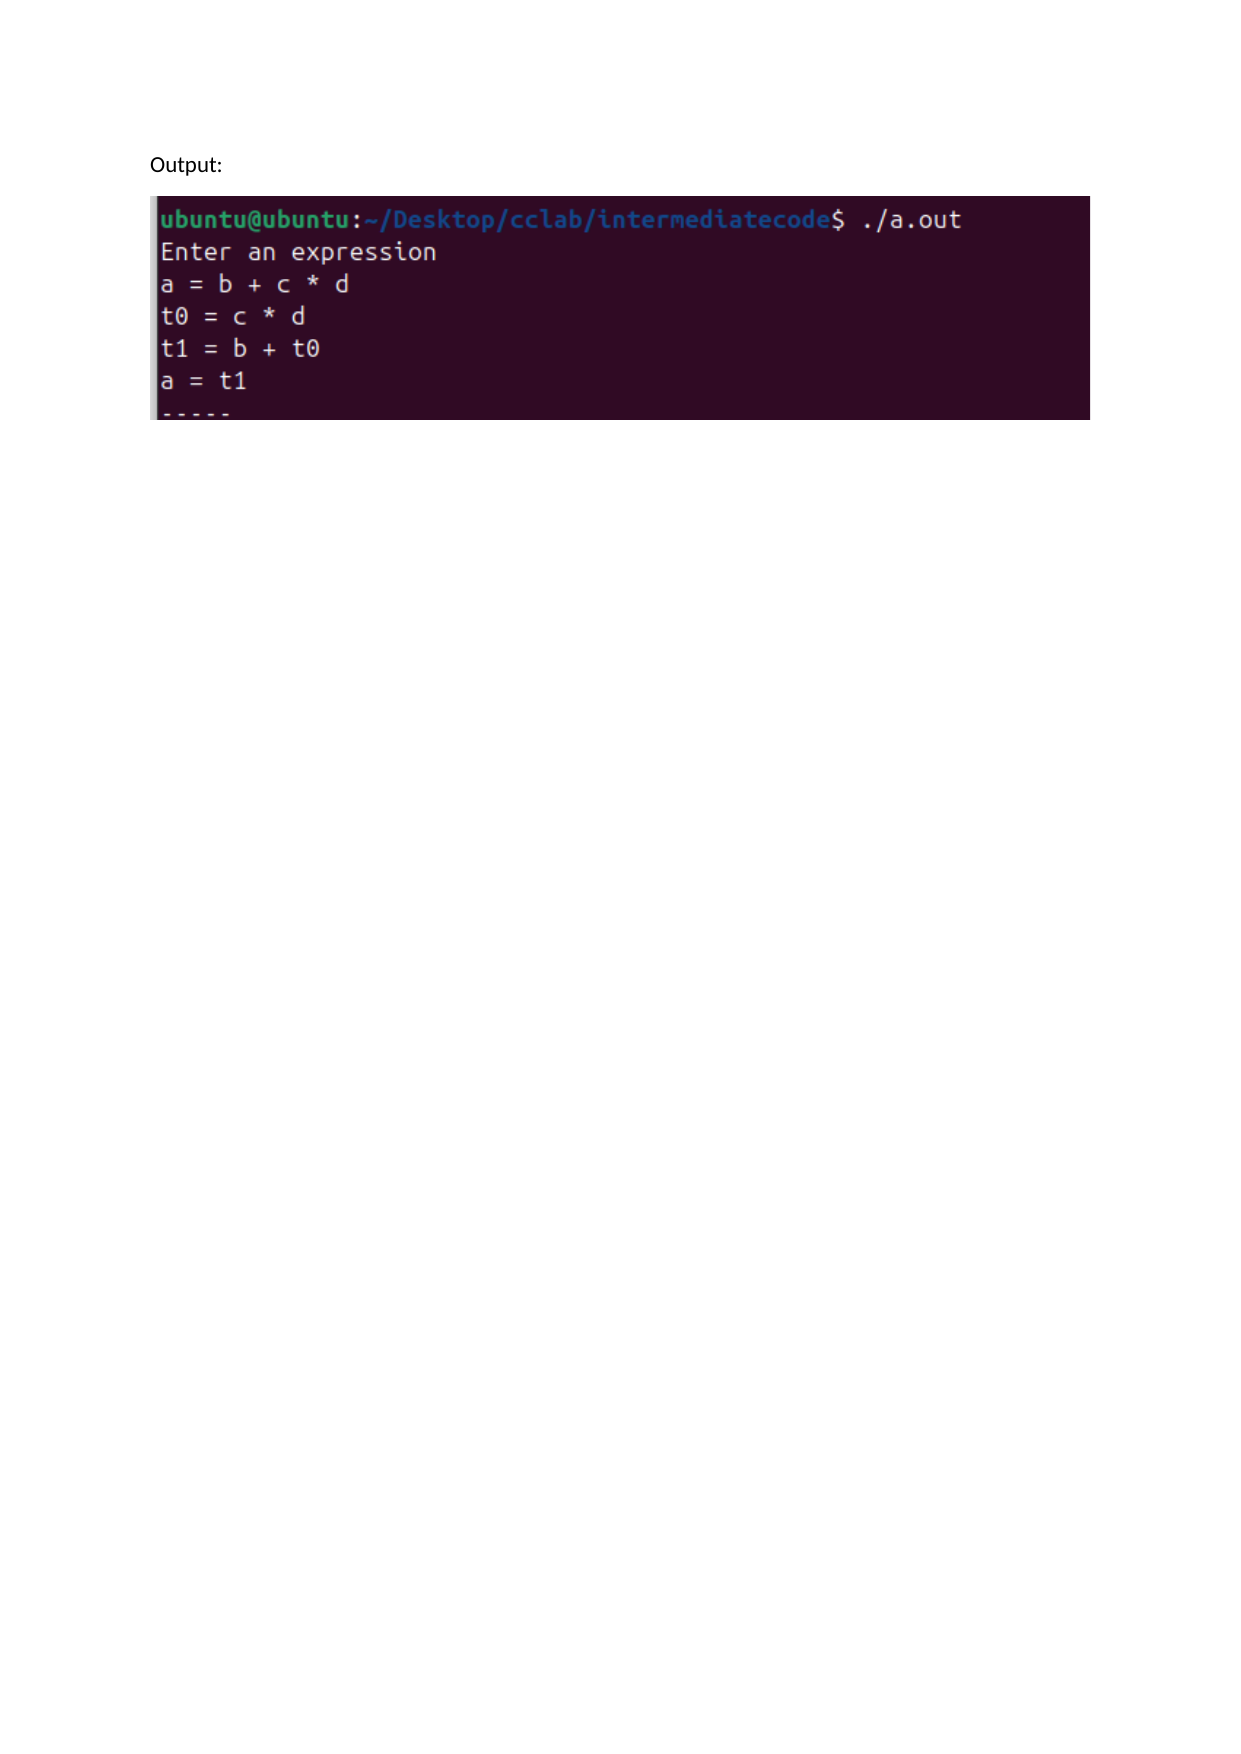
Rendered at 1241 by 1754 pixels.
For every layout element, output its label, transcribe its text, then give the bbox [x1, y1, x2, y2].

text Output: [150, 150, 1090, 178]
picture [150, 196, 1091, 420]
